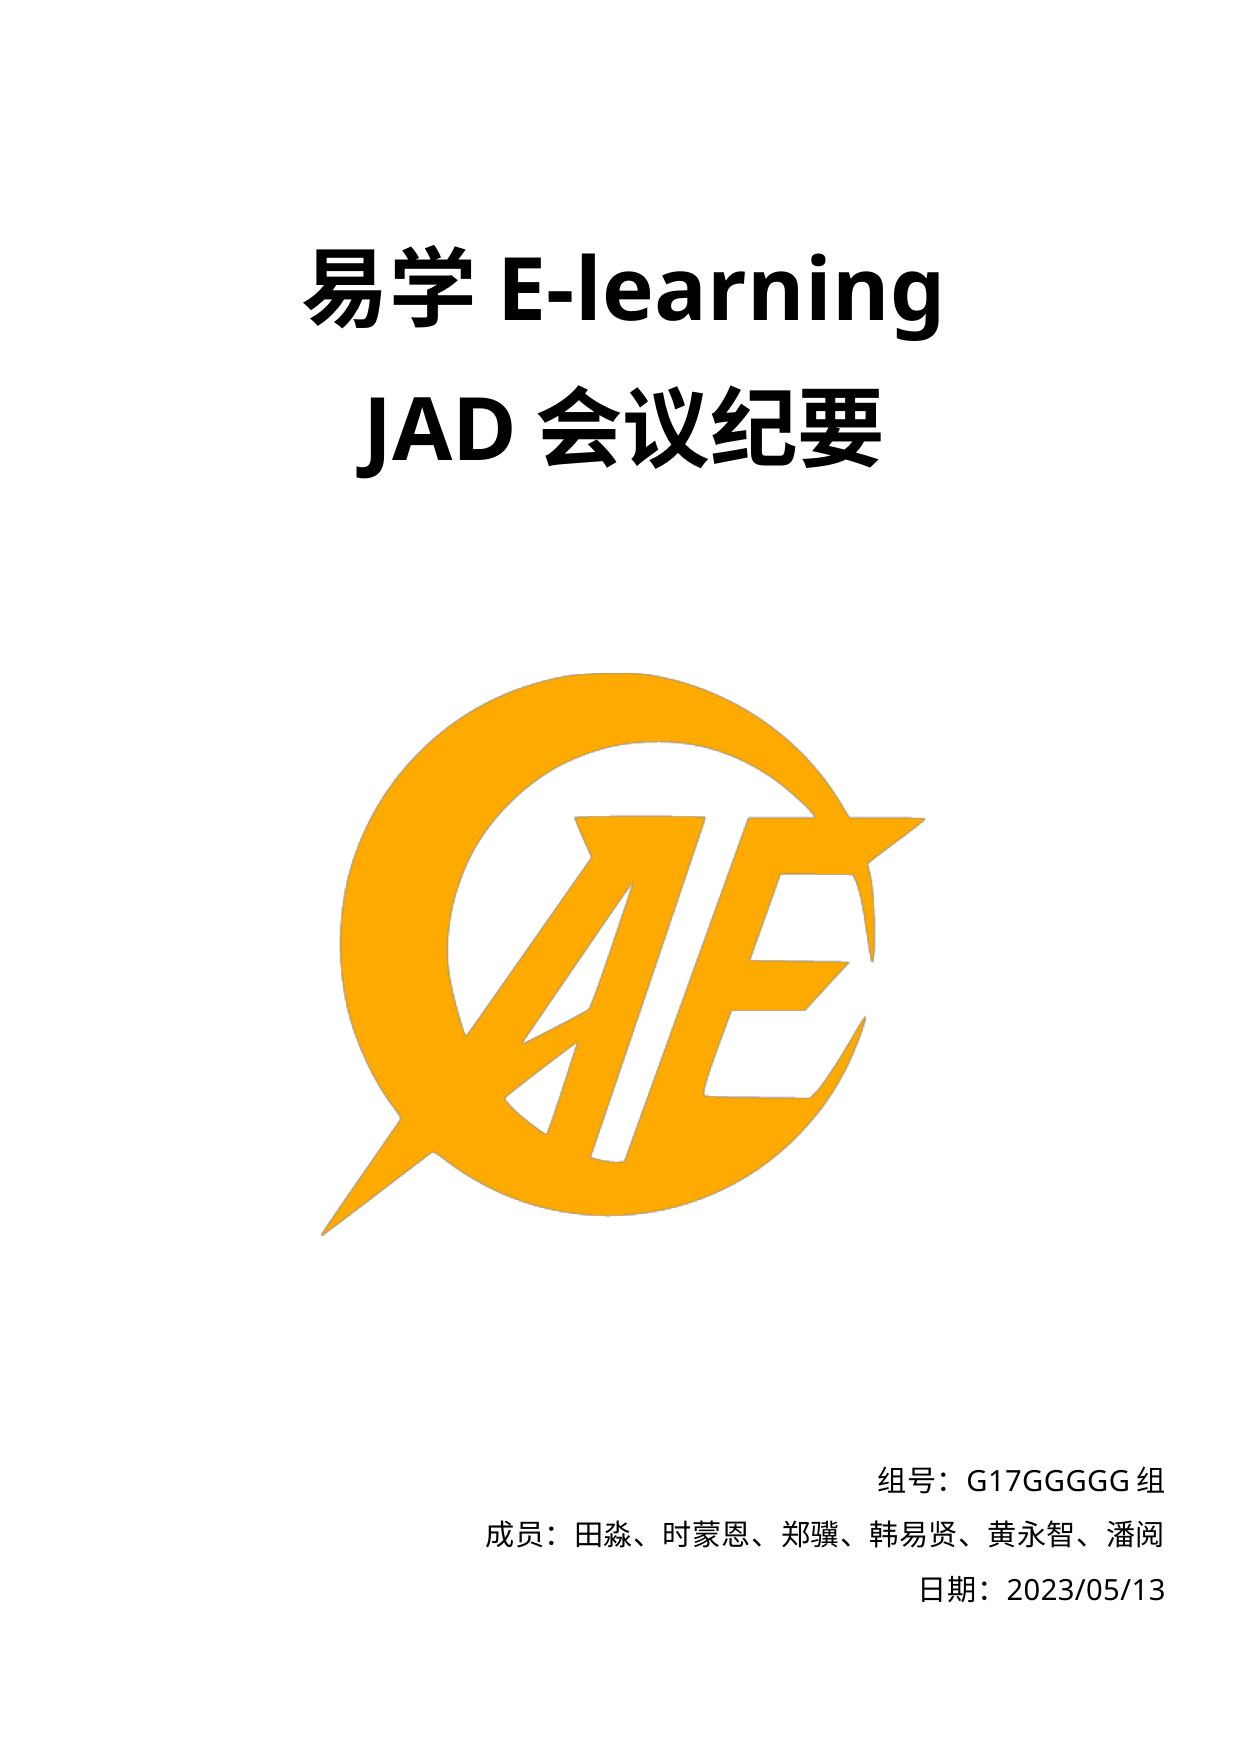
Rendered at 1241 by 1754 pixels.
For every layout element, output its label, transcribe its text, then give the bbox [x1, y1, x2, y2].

text 成员：田淼、时蒙恩、郑骥、韩易贤、黄永智、潘阅 [82, 1512, 1165, 1554]
title JAD会议纪要 [82, 359, 1165, 486]
picture [248, 673, 999, 1236]
text 组号：G17GGGGG组 [82, 1457, 1165, 1499]
text 易学 E-learning [82, 219, 1165, 346]
text 日期：2023/05/13 [82, 1567, 1165, 1609]
